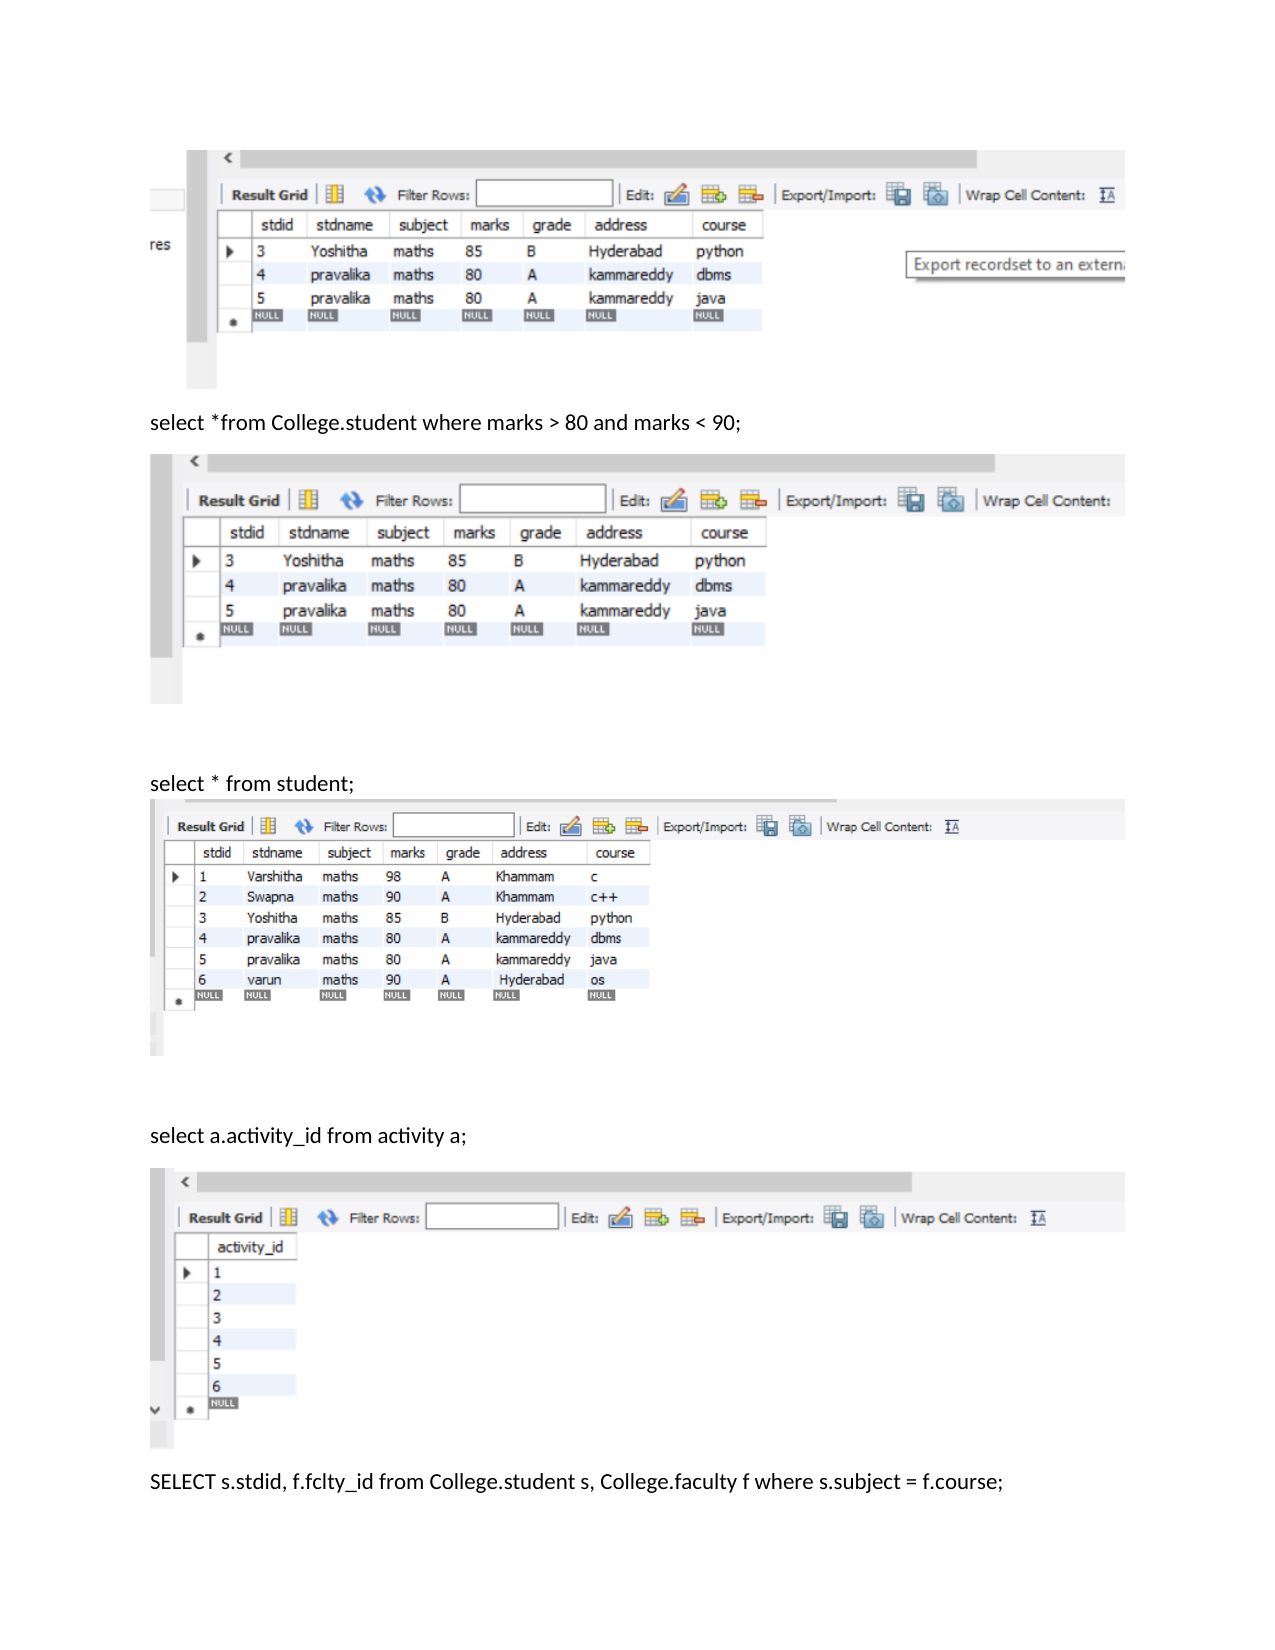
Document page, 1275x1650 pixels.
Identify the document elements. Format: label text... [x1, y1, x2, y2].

text SELECT s.stdid, f.fclty_id from College.student s, College.faculty f where s.subject = f.course; [150, 1467, 1125, 1495]
text select *from College.student where marks > 80 and marks < 90; [150, 408, 1125, 436]
picture [150, 1168, 1125, 1449]
text select a.activity_id from activity a; [150, 1122, 1125, 1150]
picture [150, 150, 1125, 389]
picture [150, 454, 1125, 704]
picture [150, 799, 1125, 1056]
text select * from student; [150, 769, 1125, 799]
